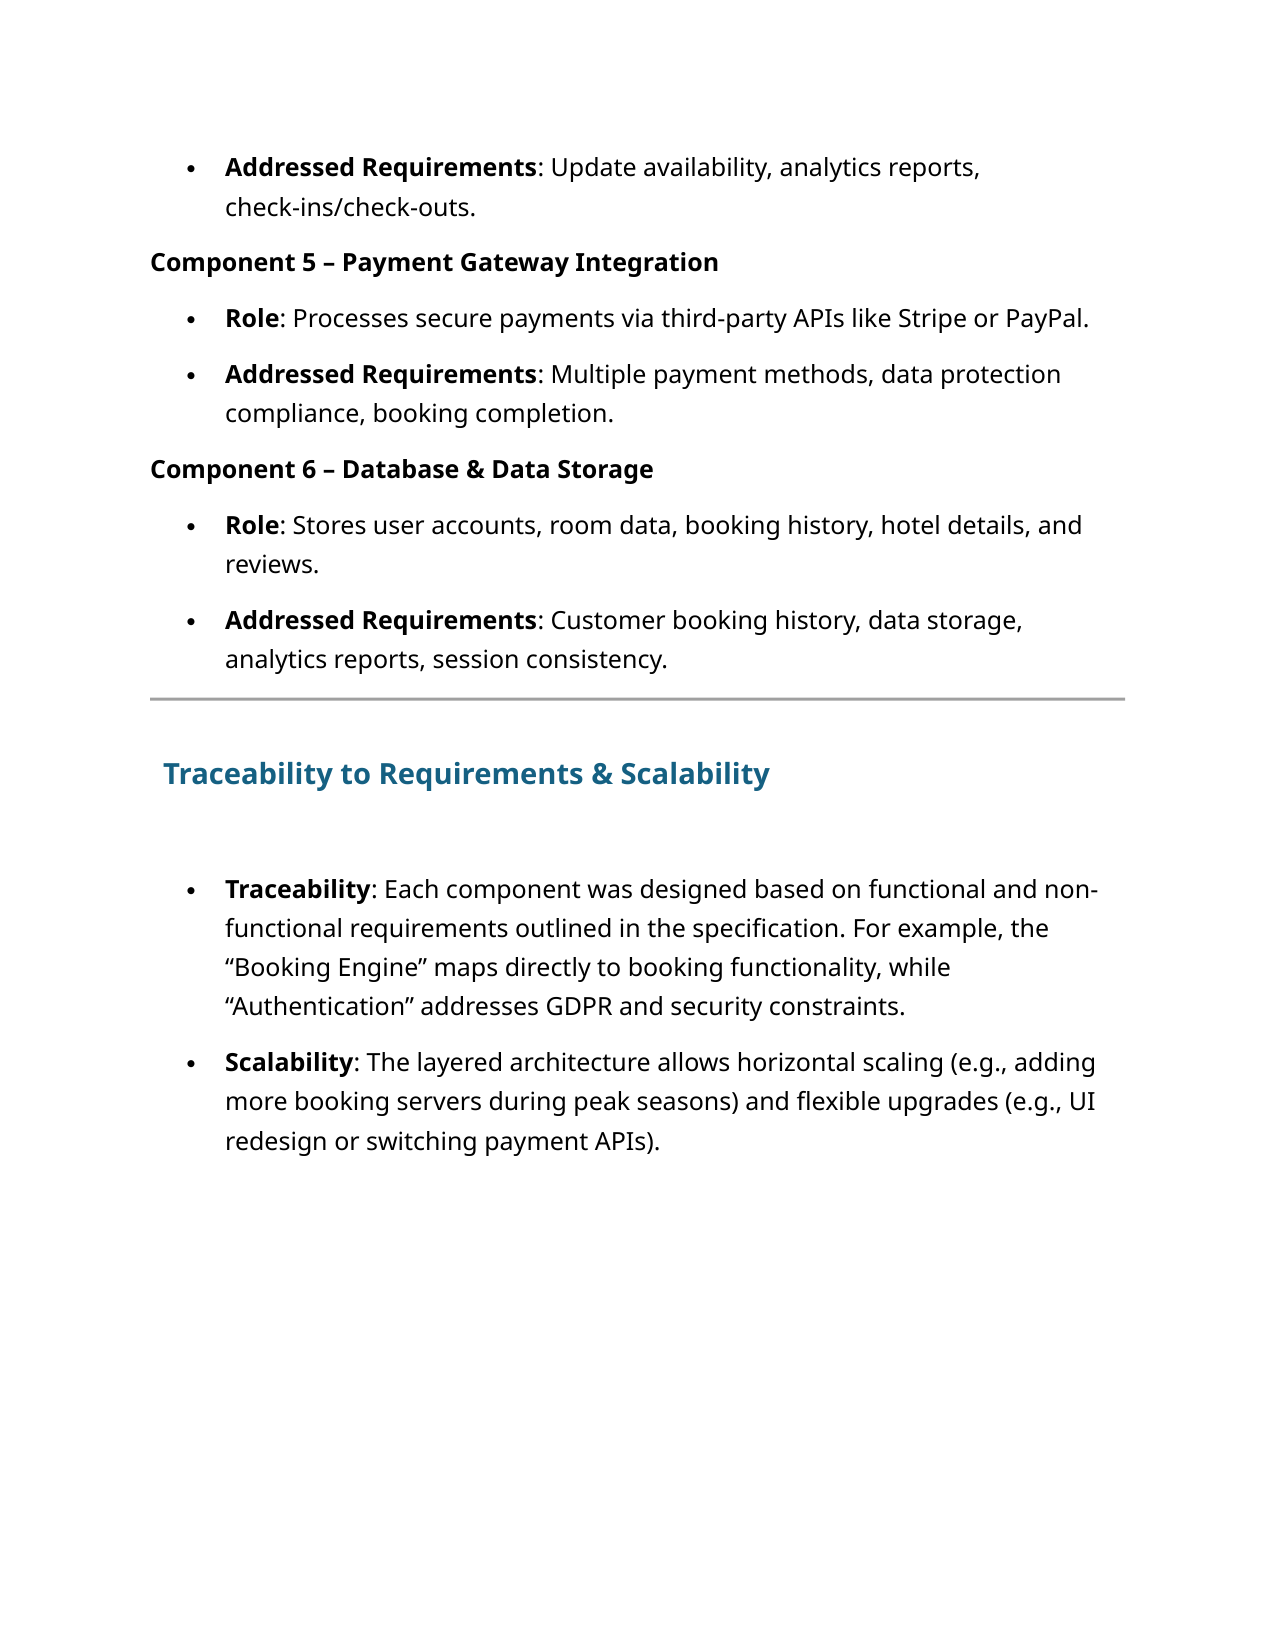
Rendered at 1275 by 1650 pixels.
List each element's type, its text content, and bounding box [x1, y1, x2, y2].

list Addressed Requirements: Customer booking history, data storage, analytics reports, session consistency. [187, 602, 1125, 676]
list Role: Stores user accounts, room data, booking history, hotel details, and reviews. [187, 507, 1125, 581]
list Addressed Requirements: Multiple payment methods, data protection compliance, booking completion. [187, 357, 1125, 430]
list Role: Processes secure payments via third-party APIs like Stripe or PayPal. [187, 301, 1125, 335]
text Component 5 – Payment Gateway Integration [150, 245, 1125, 279]
text Component 6 – Database & Data Storage [150, 452, 1125, 486]
list Traceability: Each component was designed based on functional and non-functional requirements outlined in the specification. For example, the “Booking Engine” maps directly to booking functionality, while “Authentication” addresses GDPR and security constraints. [187, 871, 1125, 1023]
list Scalability: The layered architecture allows horizontal scaling (e.g., adding more booking servers during peak seasons) and flexible upgrades (e.g., UI redesign or switching payment APIs). [187, 1045, 1125, 1157]
list Addressed Requirements: Update availability, analytics reports, check-ins/check-outs. [187, 150, 1125, 223]
text Traceability to Requirements & Scalability [150, 753, 1125, 793]
